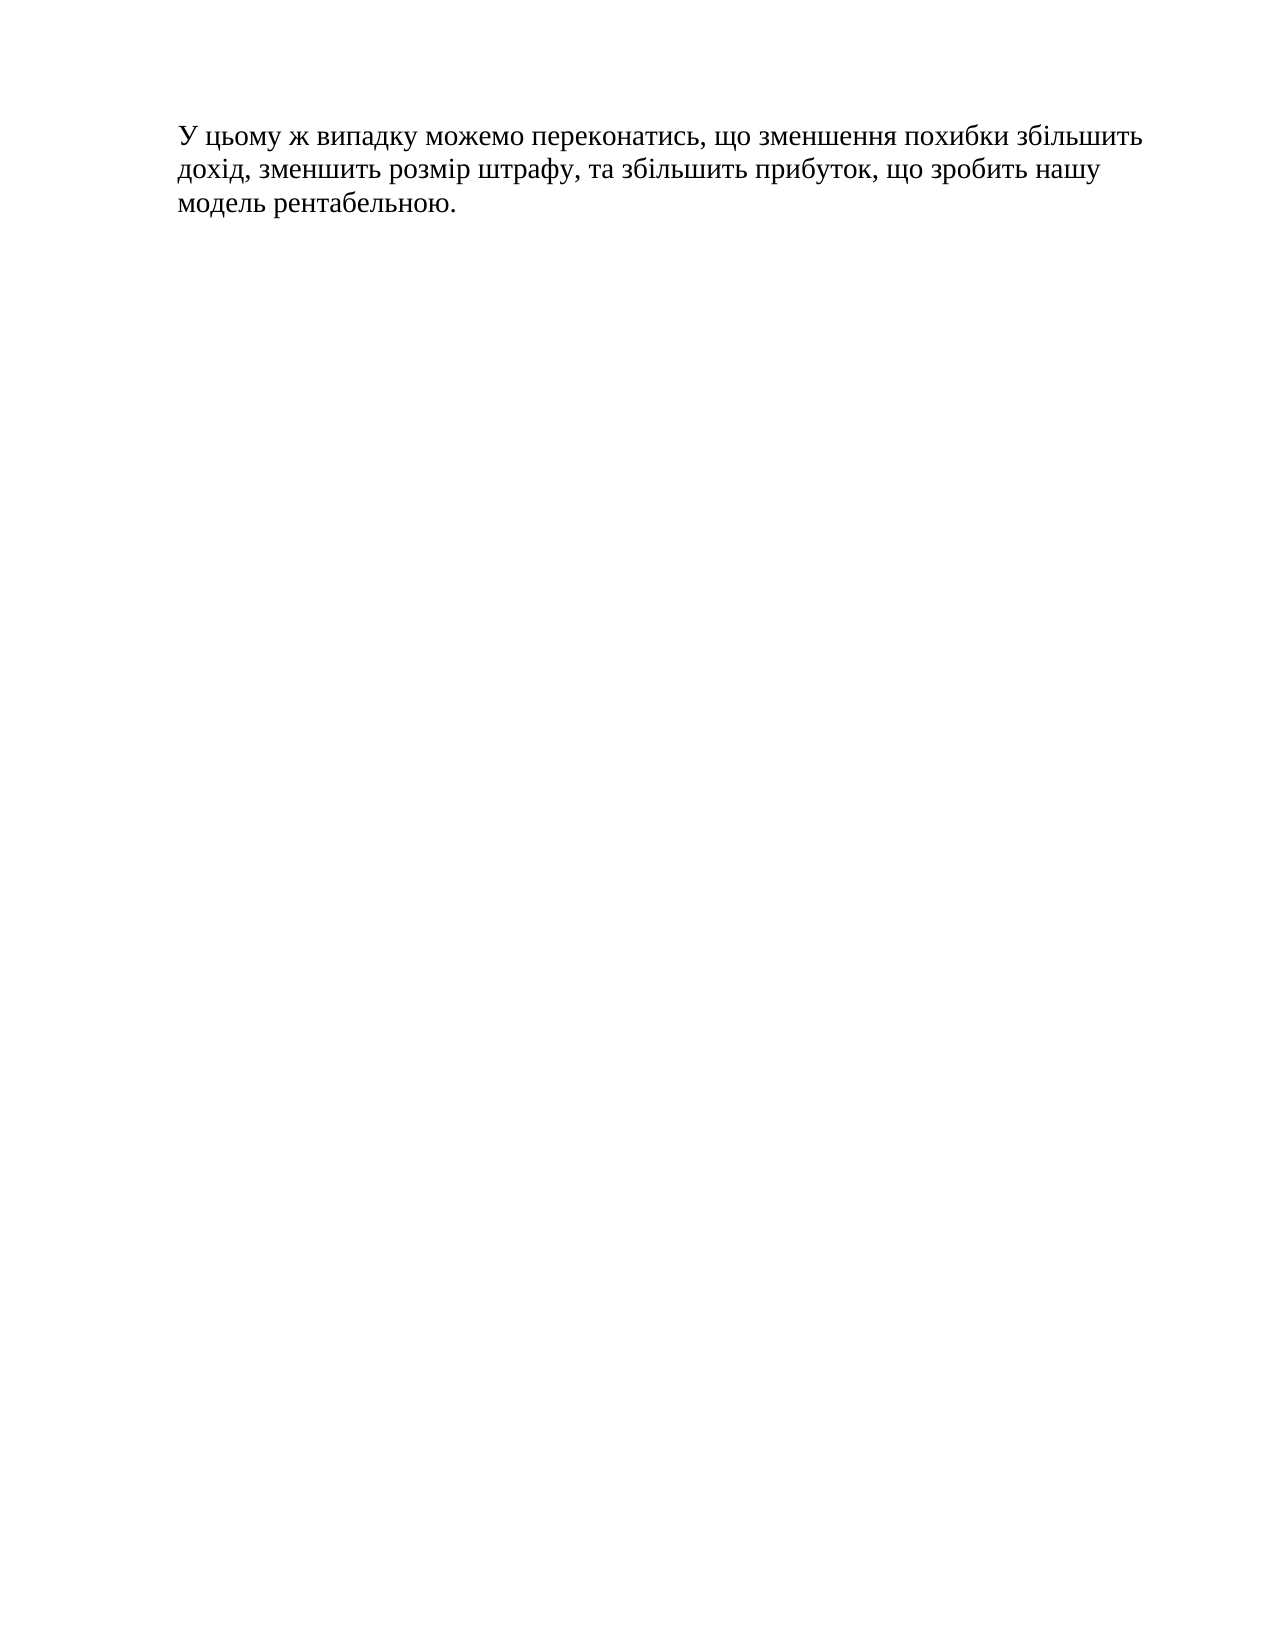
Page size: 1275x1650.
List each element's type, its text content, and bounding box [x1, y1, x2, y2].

text У цьому ж випадку можемо переконатись, що зменшення похибки збільшить дохід, зменшить розмір штрафу, та збільшить прибуток, що зробить нашу модель рентабельною. [177, 118, 1186, 219]
